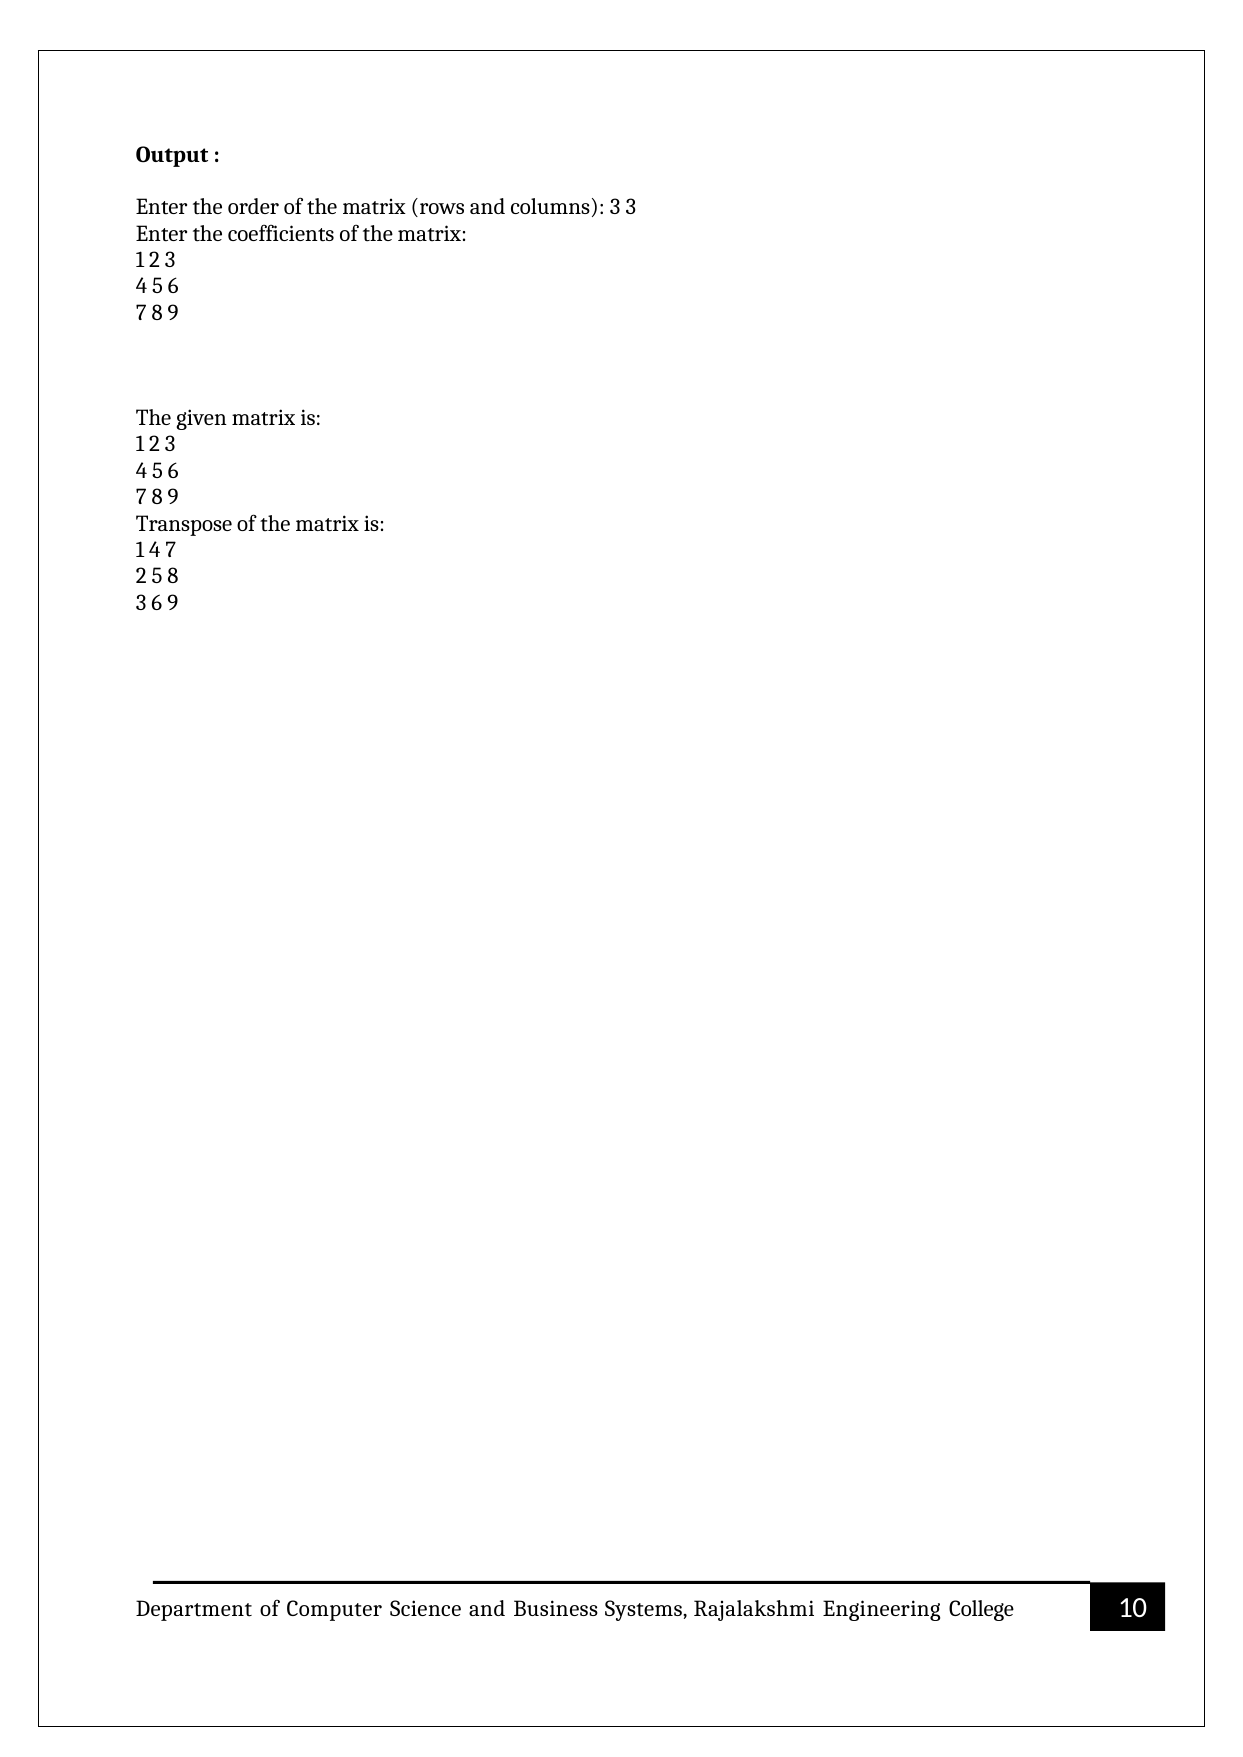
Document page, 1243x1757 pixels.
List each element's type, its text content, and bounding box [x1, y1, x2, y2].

text 4 5 6 [136, 273, 1204, 299]
text 1 4 7 [136, 537, 1204, 563]
text 1 2 3 [136, 247, 1204, 273]
text 7 8 9 [136, 484, 1204, 510]
text Enter the order of the matrix (rows and columns): 3 3 [136, 194, 1204, 220]
text Department of Computer Science and Business Systems, Rajalakshmi Engineering College [136, 1596, 1204, 1622]
text 4 5 6 [136, 458, 1204, 484]
text 3 6 9 [136, 589, 1204, 616]
text Output : [136, 141, 1204, 168]
text 1 2 3 [136, 431, 1204, 458]
text Transpose of the matrix is: [136, 510, 1204, 537]
text Enter the coefficients of the matrix: [136, 220, 1204, 247]
text 2 5 8 [136, 563, 1204, 589]
text The given matrix is: [136, 405, 1204, 431]
text 7 8 9 [136, 299, 1204, 326]
